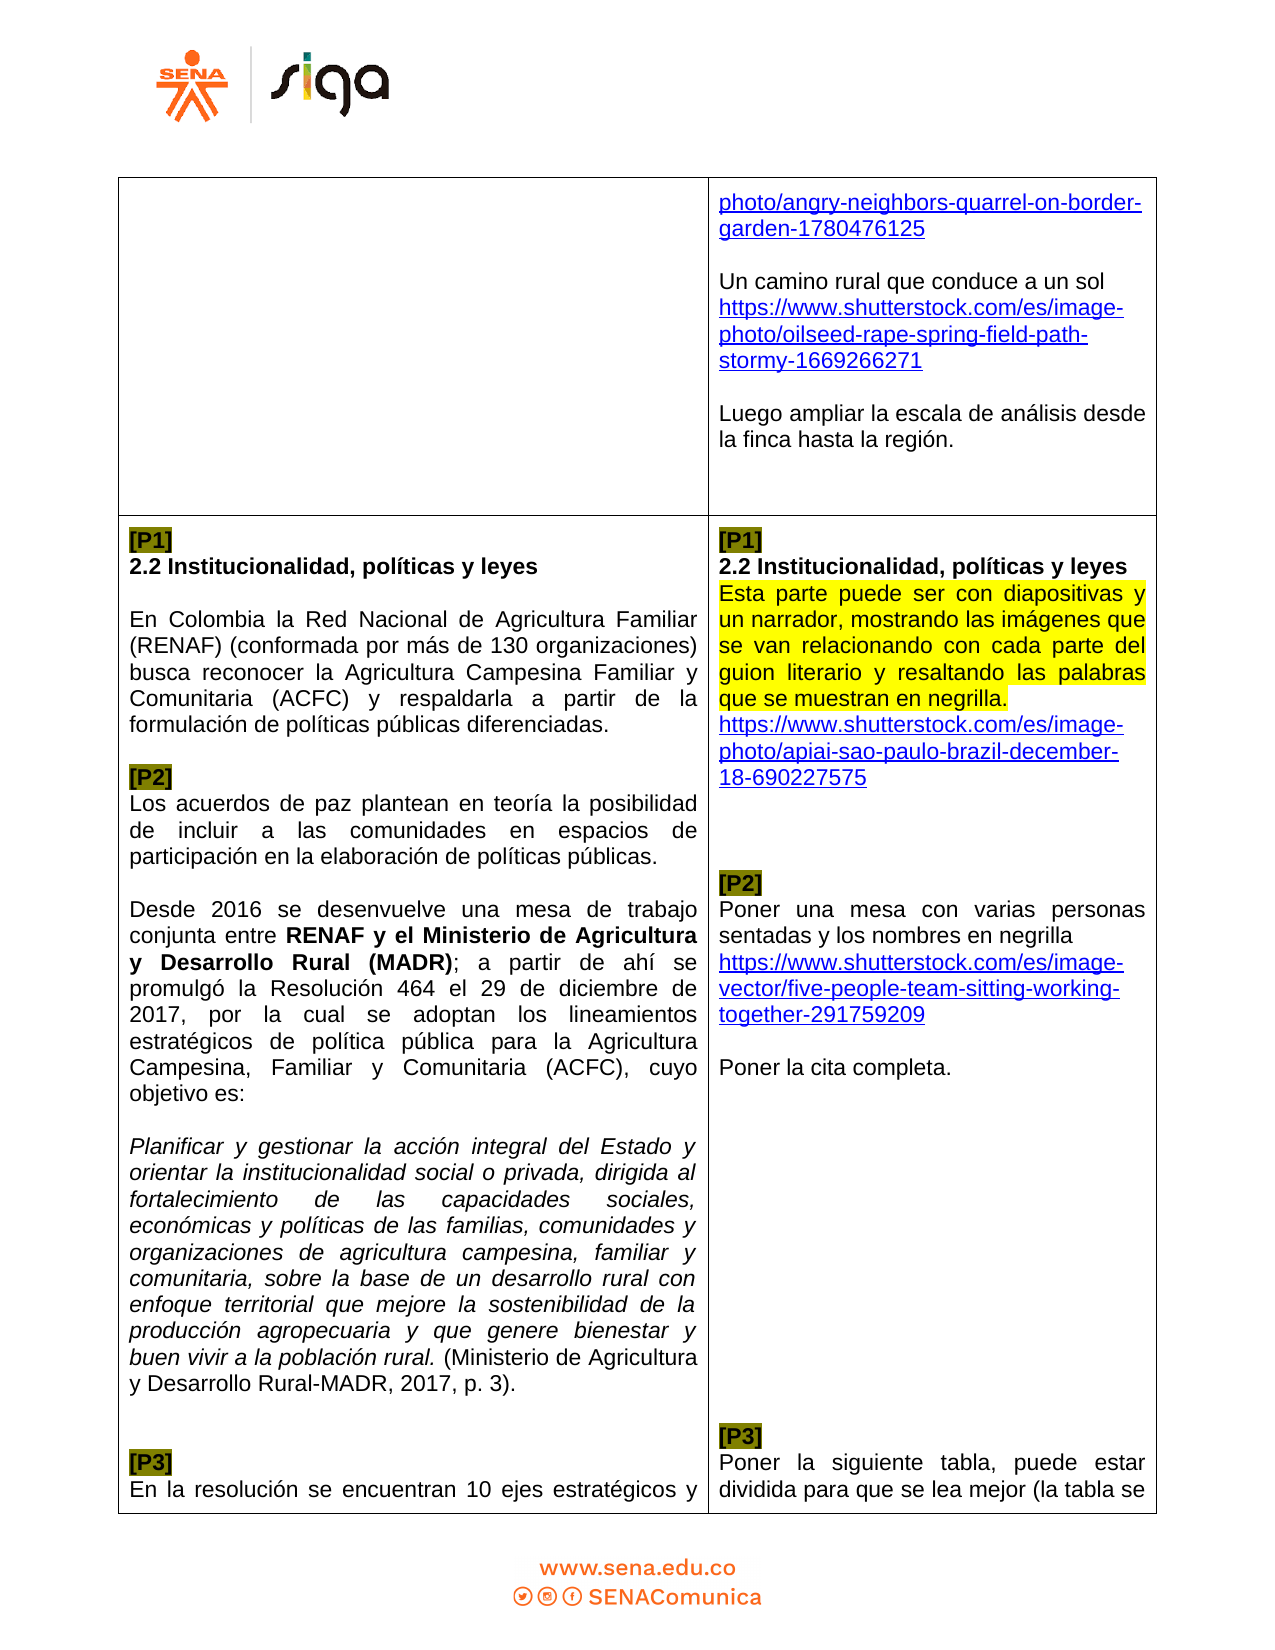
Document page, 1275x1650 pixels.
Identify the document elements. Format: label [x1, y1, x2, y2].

table_cell [119, 178, 708, 515]
table_cell [119, 516, 708, 1512]
picture [5, 42, 538, 128]
table_cell [709, 178, 1156, 515]
picture [513, 1556, 762, 1606]
table_cell [709, 516, 1156, 1512]
